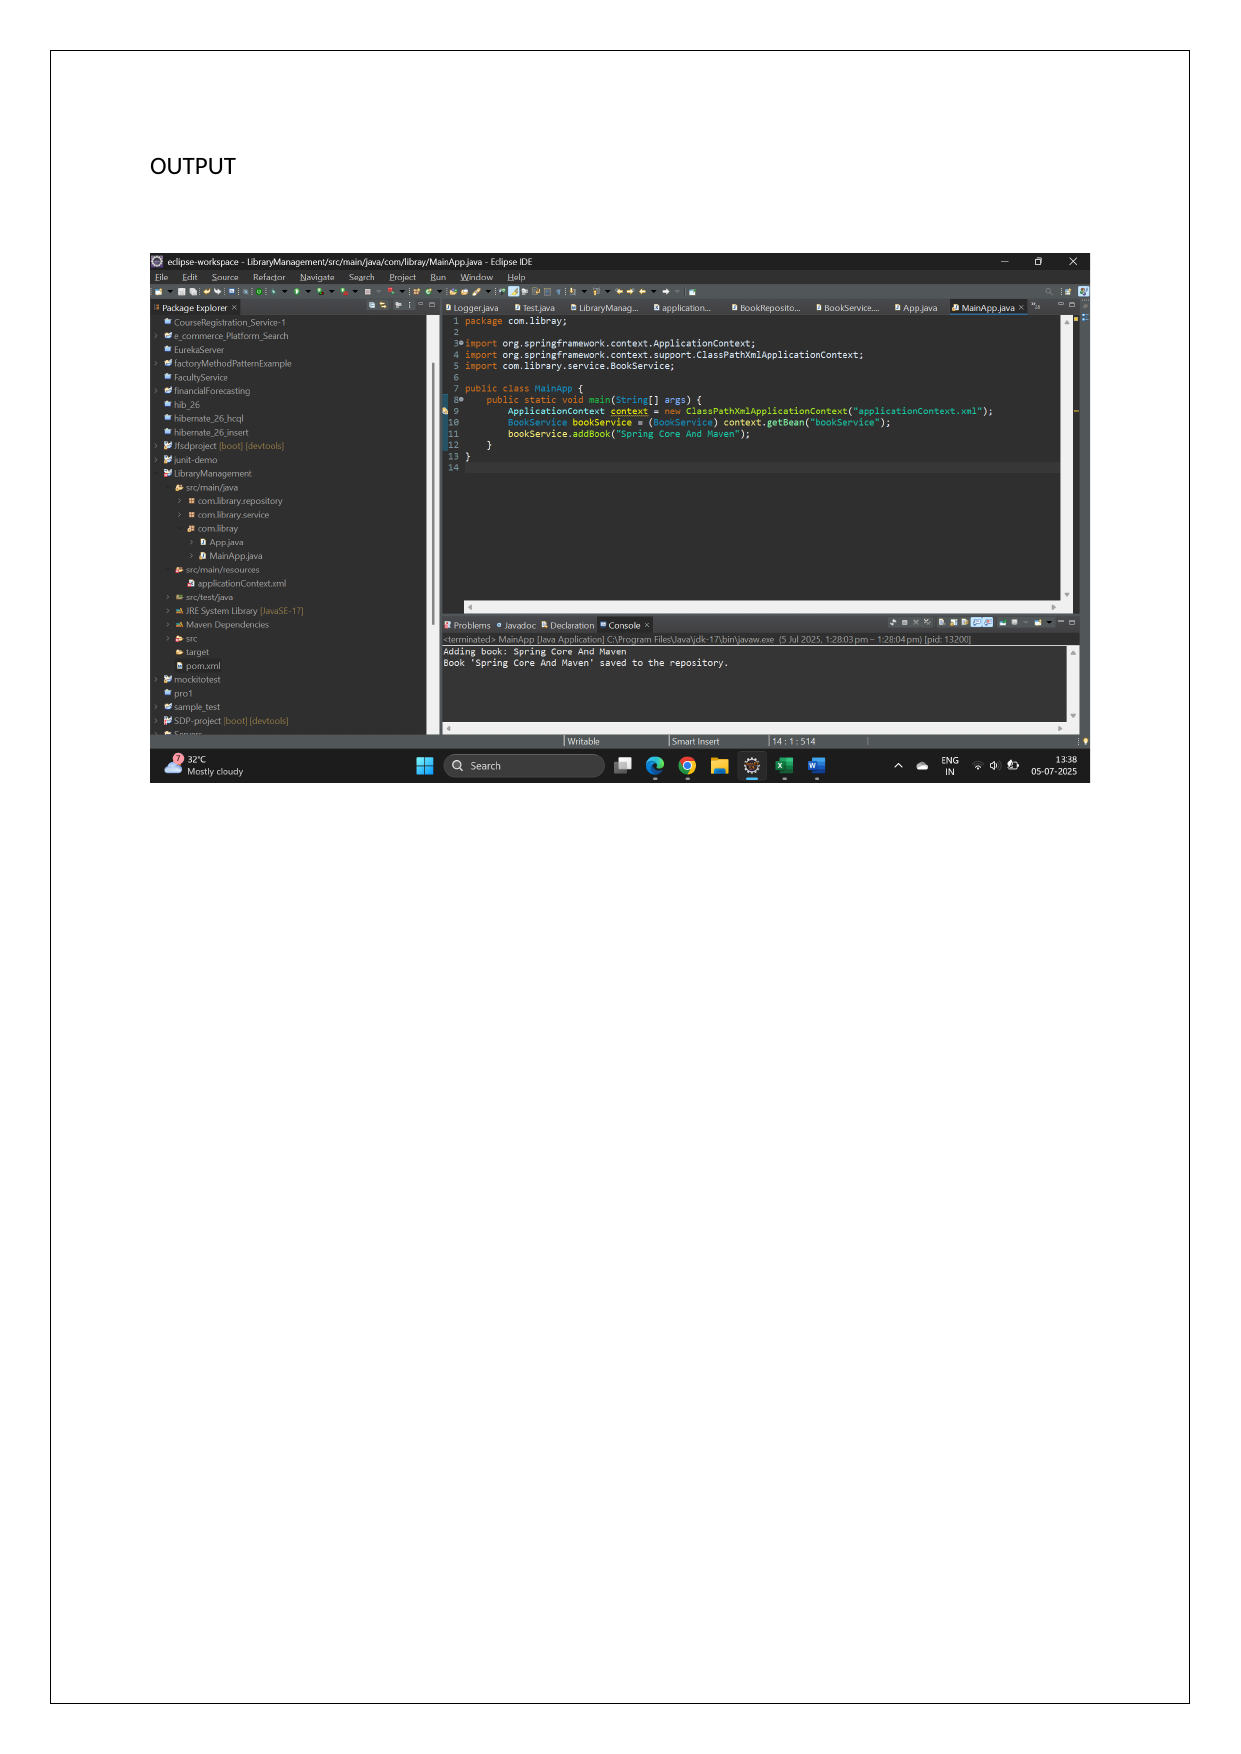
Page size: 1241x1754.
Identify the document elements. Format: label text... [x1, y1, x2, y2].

text OUTPUT [150, 150, 1090, 181]
picture [150, 253, 1091, 783]
